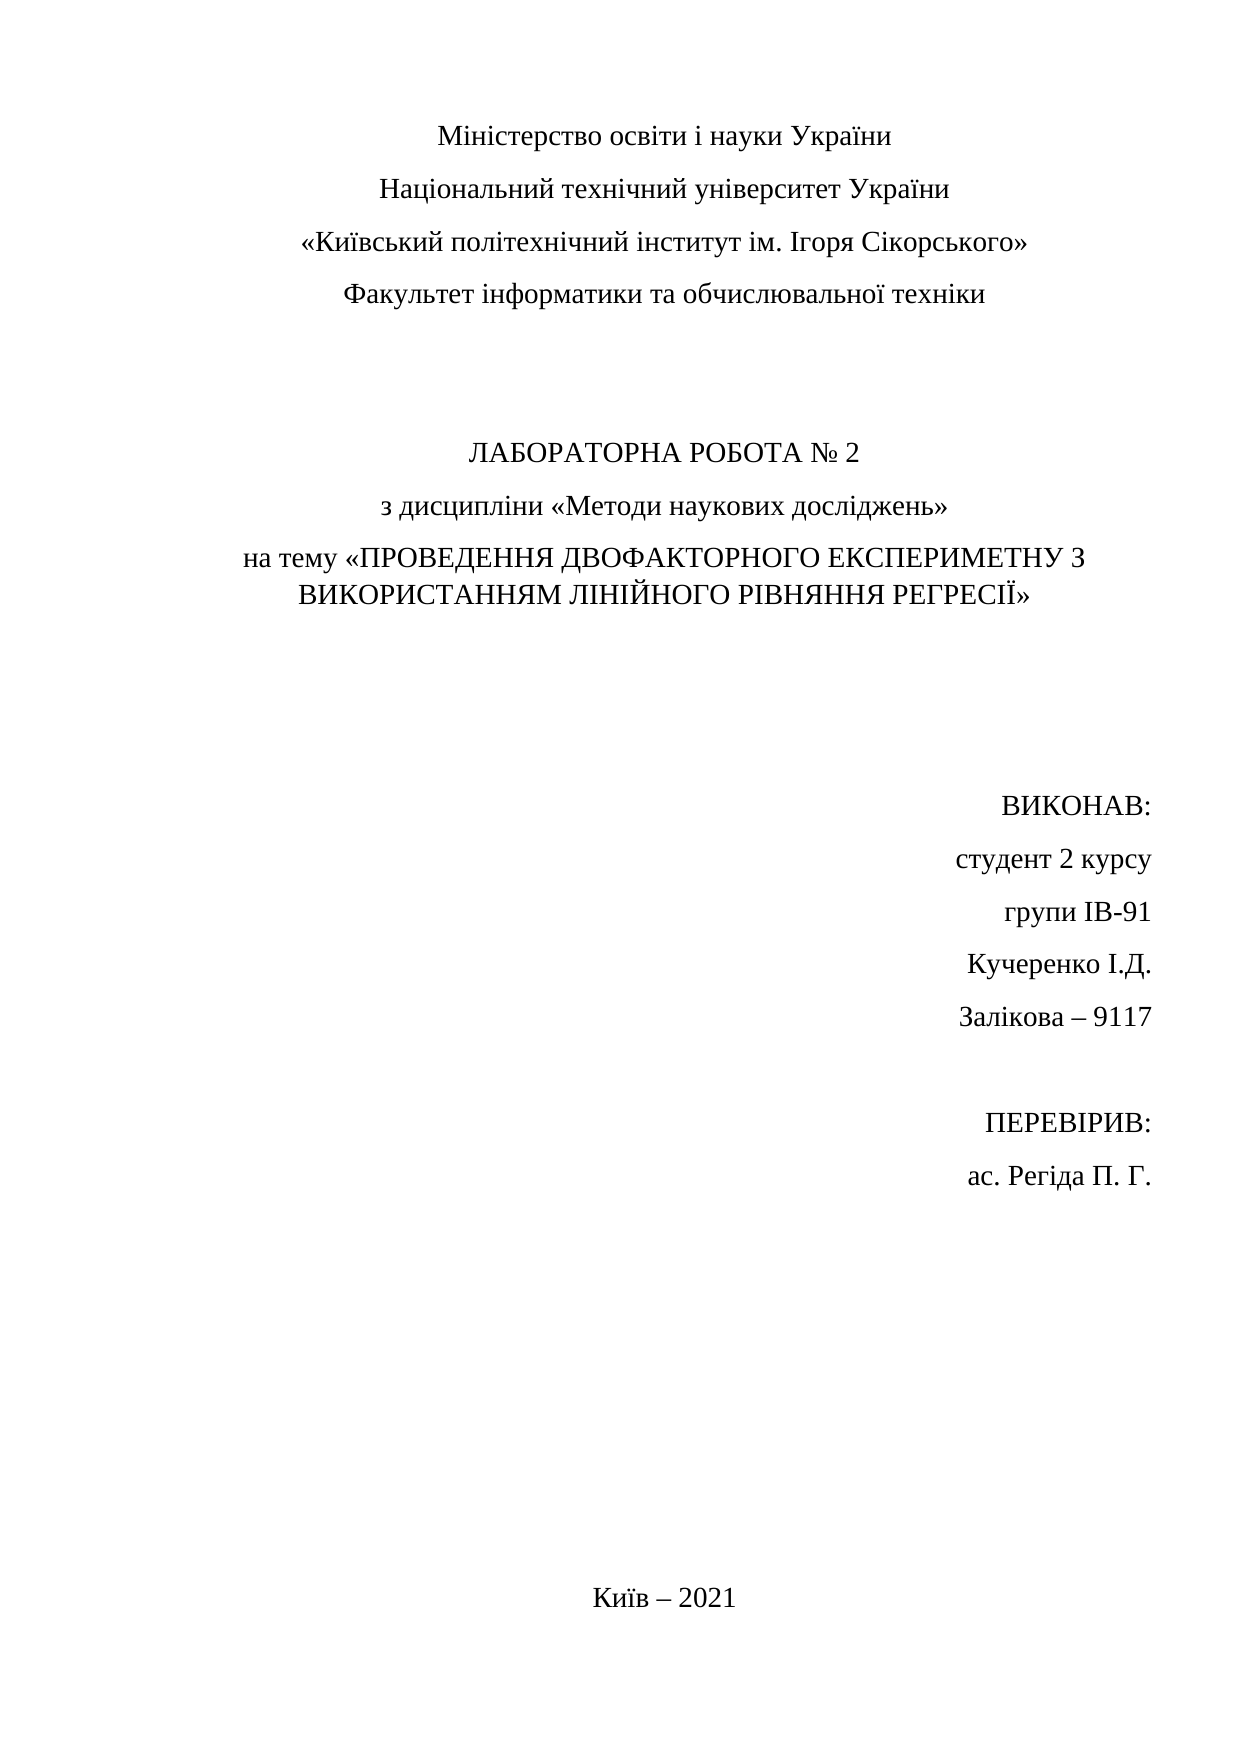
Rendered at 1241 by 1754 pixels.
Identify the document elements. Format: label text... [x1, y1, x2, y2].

text ПЕРЕВІРИВ: [177, 1105, 1152, 1138]
text Національний технічний університет України [177, 171, 1152, 204]
text Київ – 2021 [177, 1580, 1152, 1614]
text ЛАБОРАТОРНА РОБОТА № 2 [177, 435, 1152, 468]
text Факультет інформатики та обчислювальної техніки [177, 277, 1152, 310]
text Залікова – 9117 [177, 999, 1152, 1033]
text Кучеренко І.Д. [177, 946, 1152, 980]
text студент 2 курсу [177, 841, 1152, 874]
text з дисципліни «Методи наукових досліджень» [177, 488, 1152, 521]
text групи ІВ-91 [177, 894, 1152, 927]
text на тему «ПРОВЕДЕННЯ ДВОФАКТОРНОГО ЕКСПЕРИМЕТНУ З ВИКОРИСТАННЯМ ЛІНІЙНОГО РІВНЯННЯ РЕГРЕСІЇ» [177, 541, 1152, 610]
text ВИКОНАВ: [177, 788, 1152, 822]
text Міністерство освіти і науки України [177, 118, 1152, 152]
text ас. Регіда П. Г. [177, 1158, 1152, 1191]
text «Київський політехнічний інститут ім. Ігоря Сікорського» [177, 224, 1152, 257]
